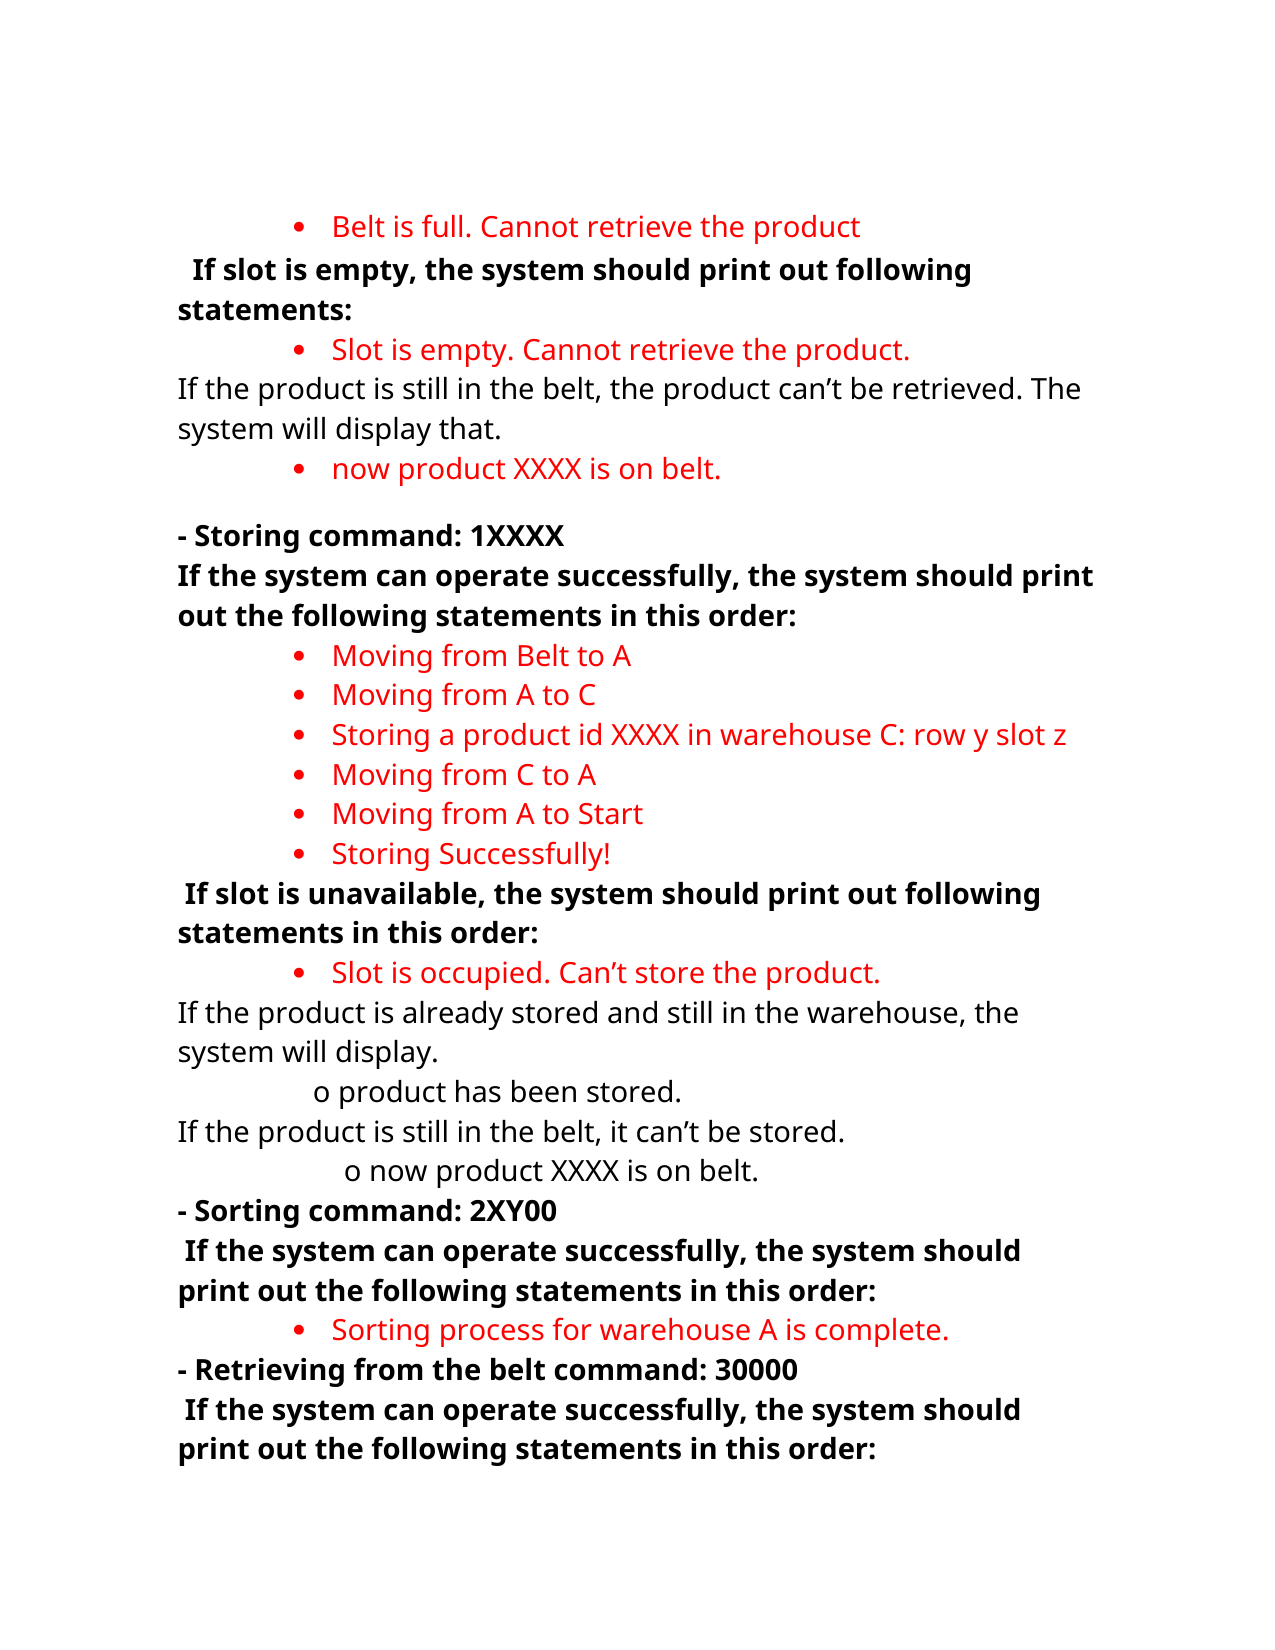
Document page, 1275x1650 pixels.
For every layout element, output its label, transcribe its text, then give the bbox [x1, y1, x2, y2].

text If the product is still in the belt, it can’t be stored. [177, 1111, 1098, 1151]
text If the product is still in the belt, the product can’t be retrieved. The system will display that. [177, 369, 1098, 448]
list Sorting process for warehouse A is complete. [294, 1309, 1098, 1349]
list Slot is occupied. Can’t store the product. [294, 952, 1098, 992]
list Moving from C to A [294, 754, 1098, 793]
text - Retrieving from the belt command: 30000 [177, 1349, 1098, 1389]
text - Sorting command: 2XY00 [177, 1190, 1098, 1230]
text If the system can operate successfully, the system should print out the following statements in this order: [177, 1230, 1098, 1309]
list Slot is empty. Cannot retrieve the product. [294, 329, 1098, 369]
text If slot is empty, the system should print out following statements: [177, 249, 1098, 329]
list now product XXXX is on belt. [294, 448, 1098, 516]
text o now product XXXX is on belt. [177, 1151, 1098, 1190]
text o product has been stored. [252, 1071, 1098, 1111]
list Moving from A to C [294, 674, 1098, 714]
list Moving from Belt to A [294, 635, 1098, 674]
text If the system can operate successfully, the system should print out the following statements in this order: [177, 555, 1098, 635]
text If the product is already stored and still in the warehouse, the system will display. [177, 992, 1098, 1071]
list Belt is full. Cannot retrieve the product [294, 207, 1098, 246]
text If slot is unavailable, the system should print out following statements in this order: [177, 873, 1098, 952]
text If the system can operate successfully, the system should print out the following statements in this order: [177, 1389, 1098, 1468]
list Storing a product id XXXX in warehouse C: row y slot z [294, 714, 1098, 754]
list Moving from A to Start [294, 793, 1098, 833]
list Storing Successfully! [294, 833, 1098, 873]
text - Storing command: 1XXXX [177, 516, 1098, 555]
